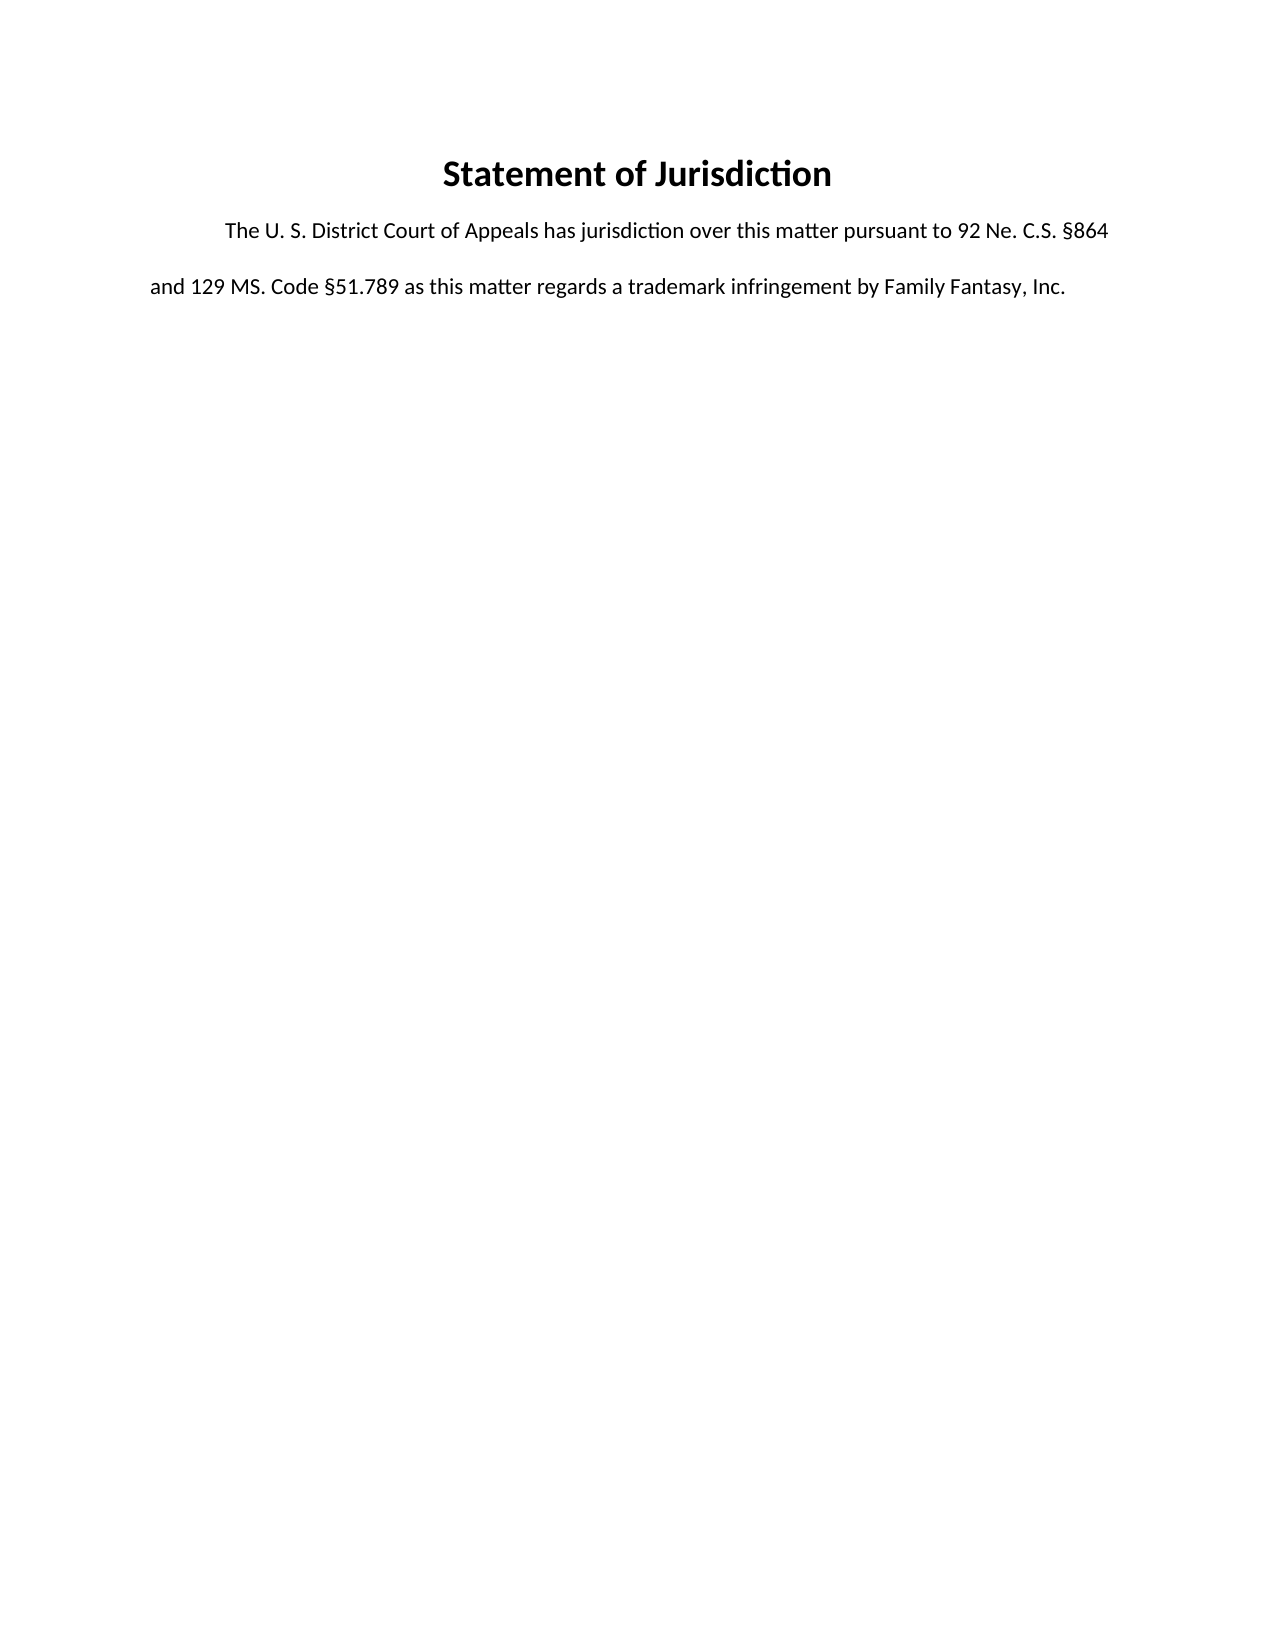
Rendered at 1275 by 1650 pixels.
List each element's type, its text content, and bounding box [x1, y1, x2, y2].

text Statement of Jurisdiction [150, 150, 1125, 196]
text The U. S. District Court of Appeals has jurisdiction over this matter pursuant to 92 Ne. C.S. §864 and 129 MS. Code §51.789 as this matter regards a trademark infringement by Family Fantasy, Inc. [150, 216, 1125, 300]
